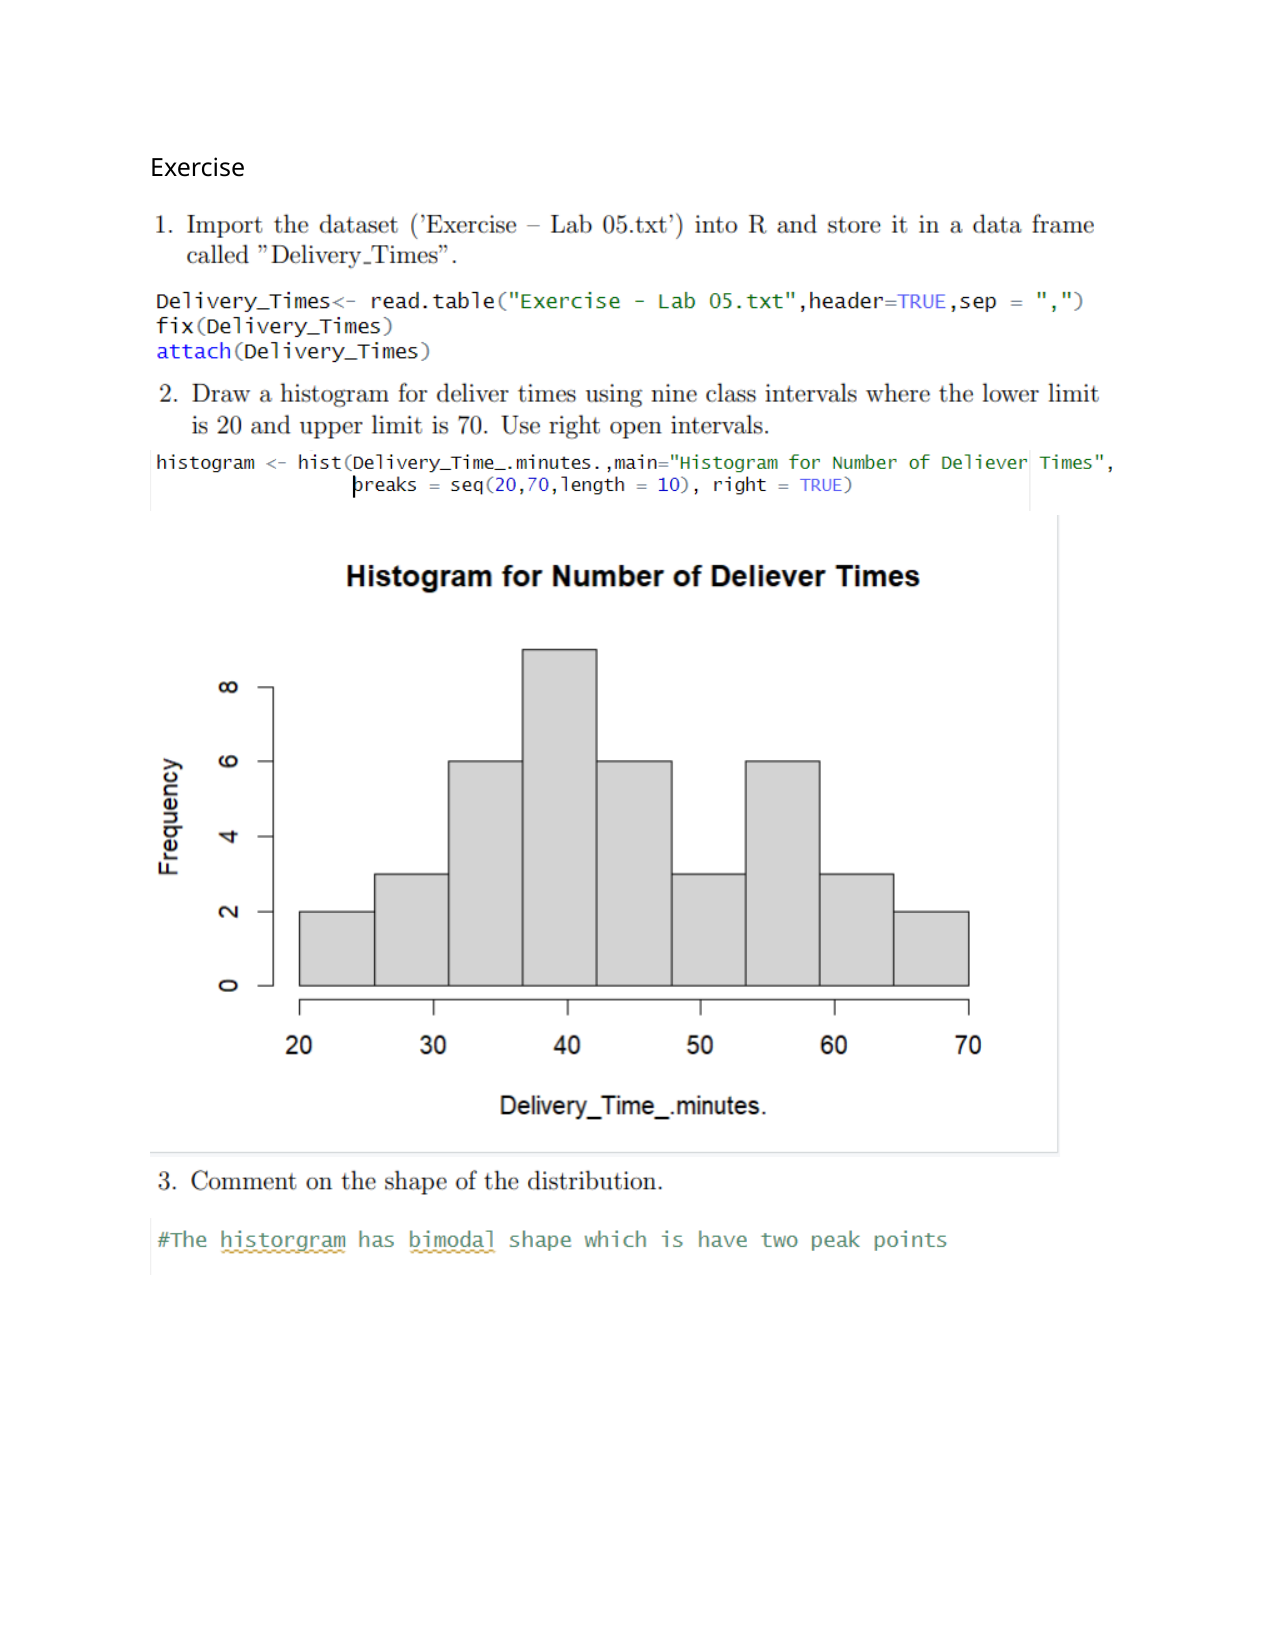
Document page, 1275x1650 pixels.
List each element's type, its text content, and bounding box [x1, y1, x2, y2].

text Exercise [150, 150, 1125, 184]
